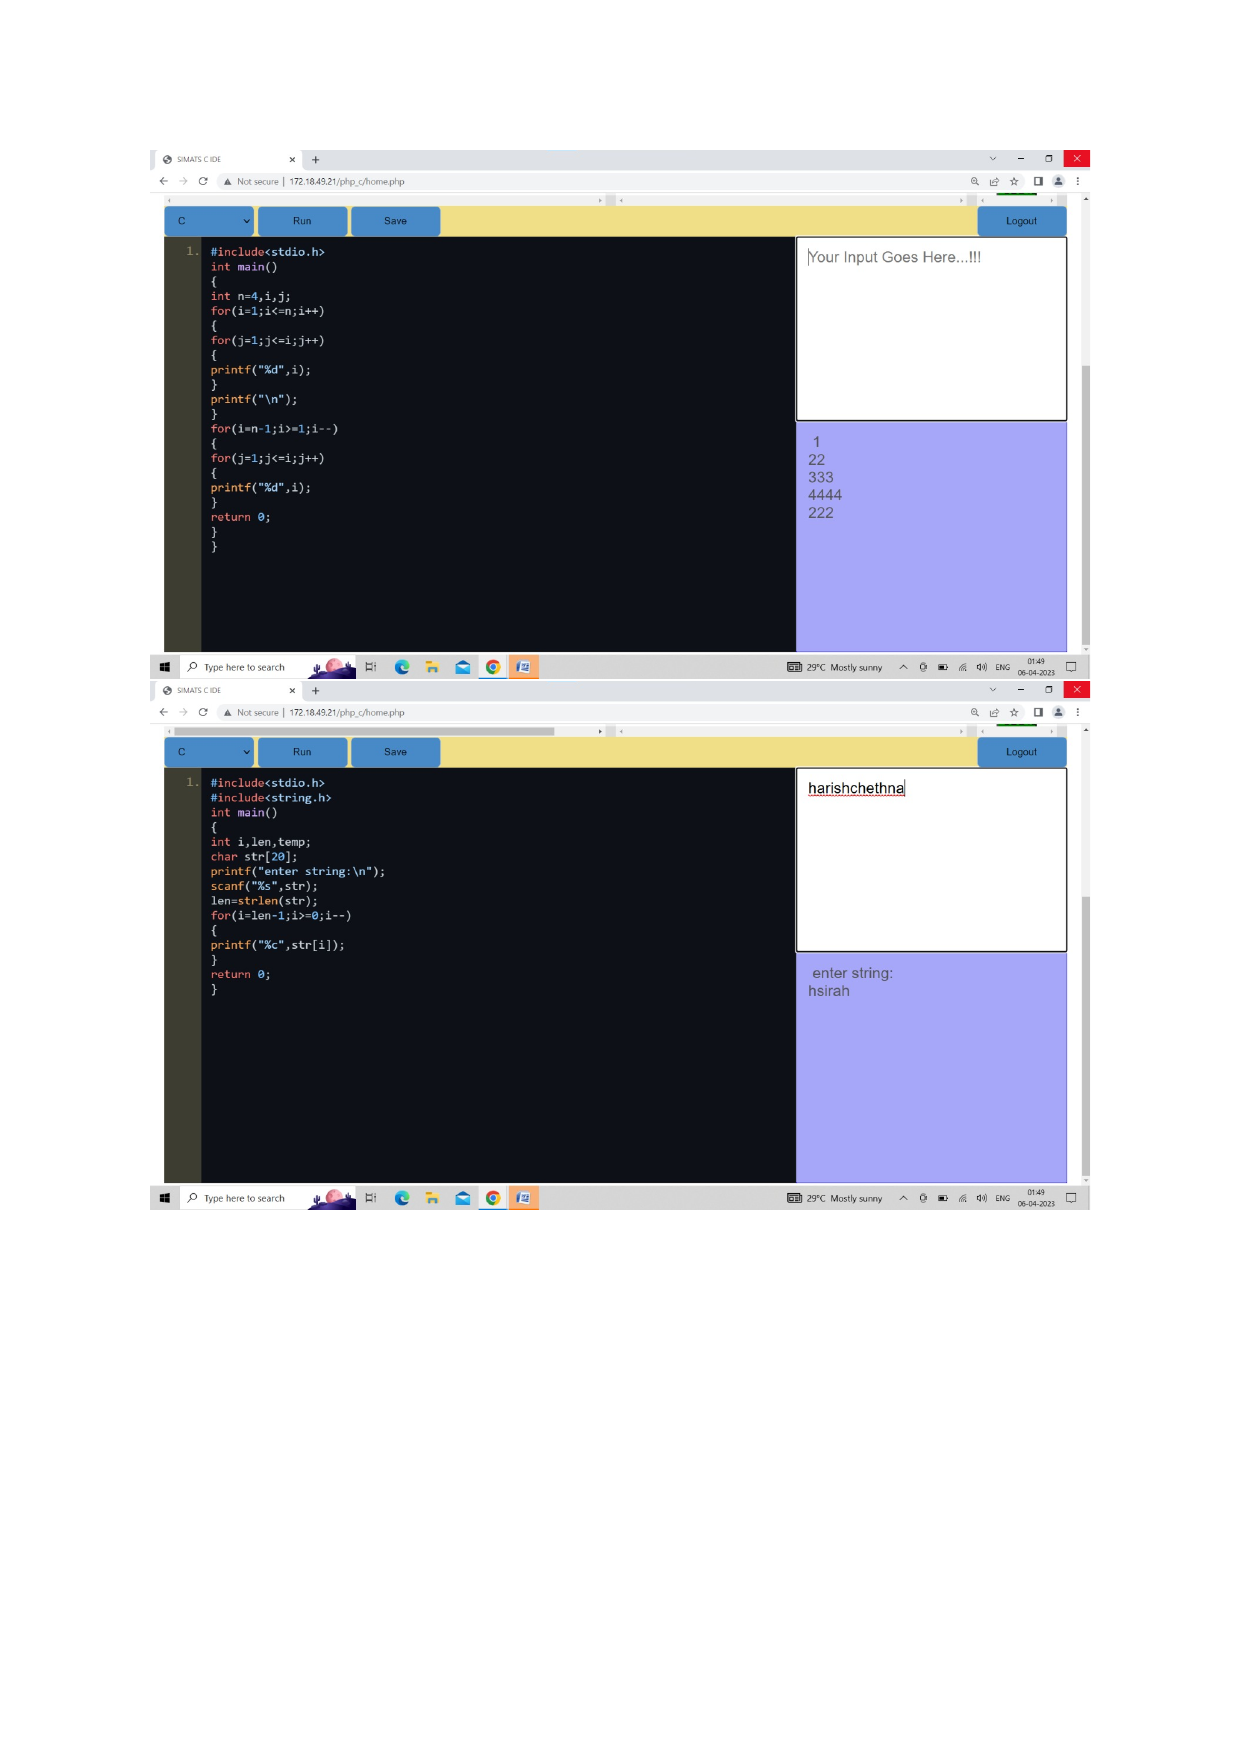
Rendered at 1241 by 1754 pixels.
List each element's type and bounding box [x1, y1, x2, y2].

picture [150, 150, 1091, 679]
picture [150, 681, 1091, 1210]
